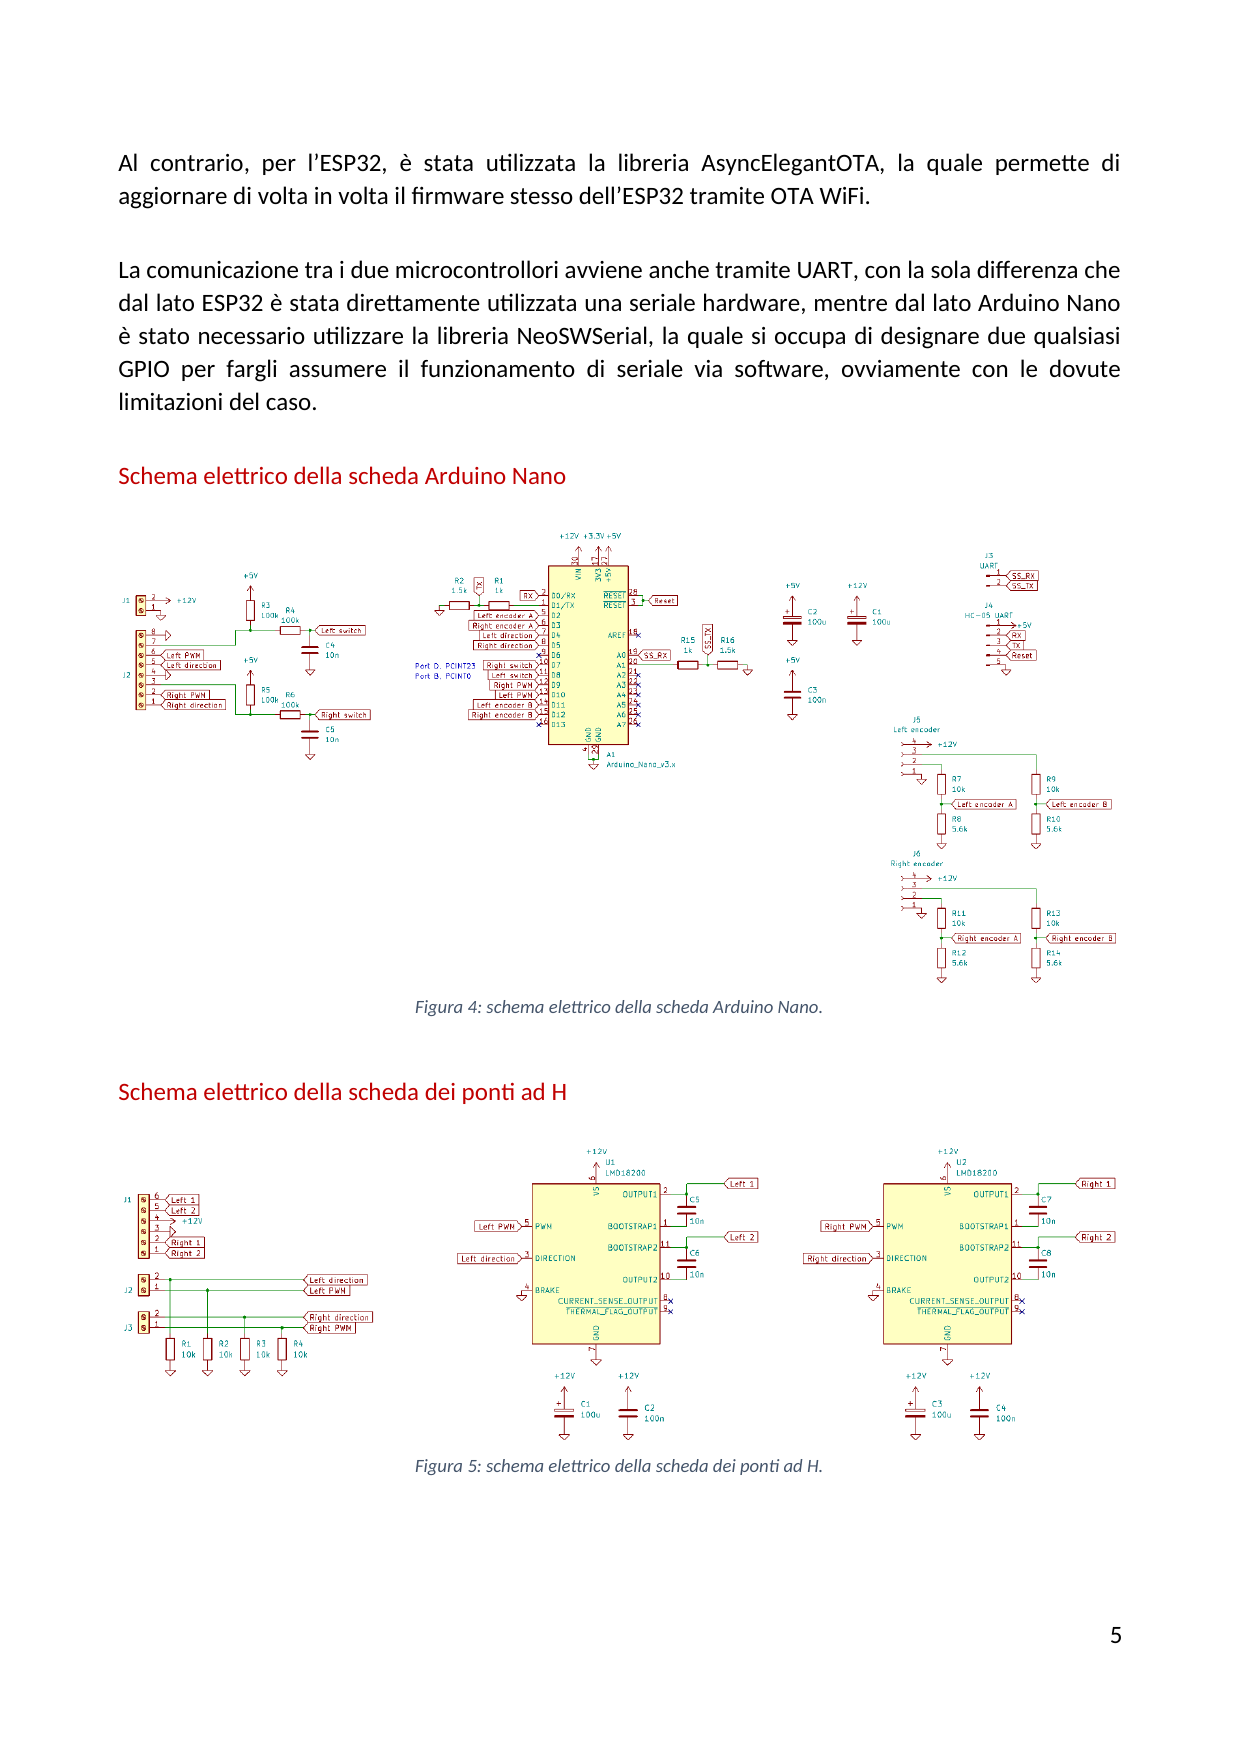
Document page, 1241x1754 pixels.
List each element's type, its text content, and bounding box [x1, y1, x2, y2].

picture [118, 1143, 1122, 1448]
subtitle Schema elettrico della scheda dei ponti ad H [118, 1076, 1122, 1107]
text La comunicazione tra i due microcontrollori avviene anche tramite UART, con la sola differenza che dal lato ESP32 è stata direttamente utilizzata una seriale hardware, mentre dal lato Arduino Nano è stato necessario utilizzare la libreria NeoSWSerial, la quale si occupa di designare due qualsiasi GPIO per fargli assumere il funzionamento di seriale via software, ovviamente con le dovute limitazioni del caso. [118, 255, 1122, 417]
subtitle Schema elettrico della scheda Arduino Nano [118, 461, 1122, 491]
picture [118, 528, 1122, 989]
text Al contrario, per l’ESP32, è stata utilizzata la libreria AsyncElegantOTA, la quale permette di aggiornare di volta in volta il firmware stesso dell’ESP32 tramite OTA WiFi. [118, 148, 1122, 211]
